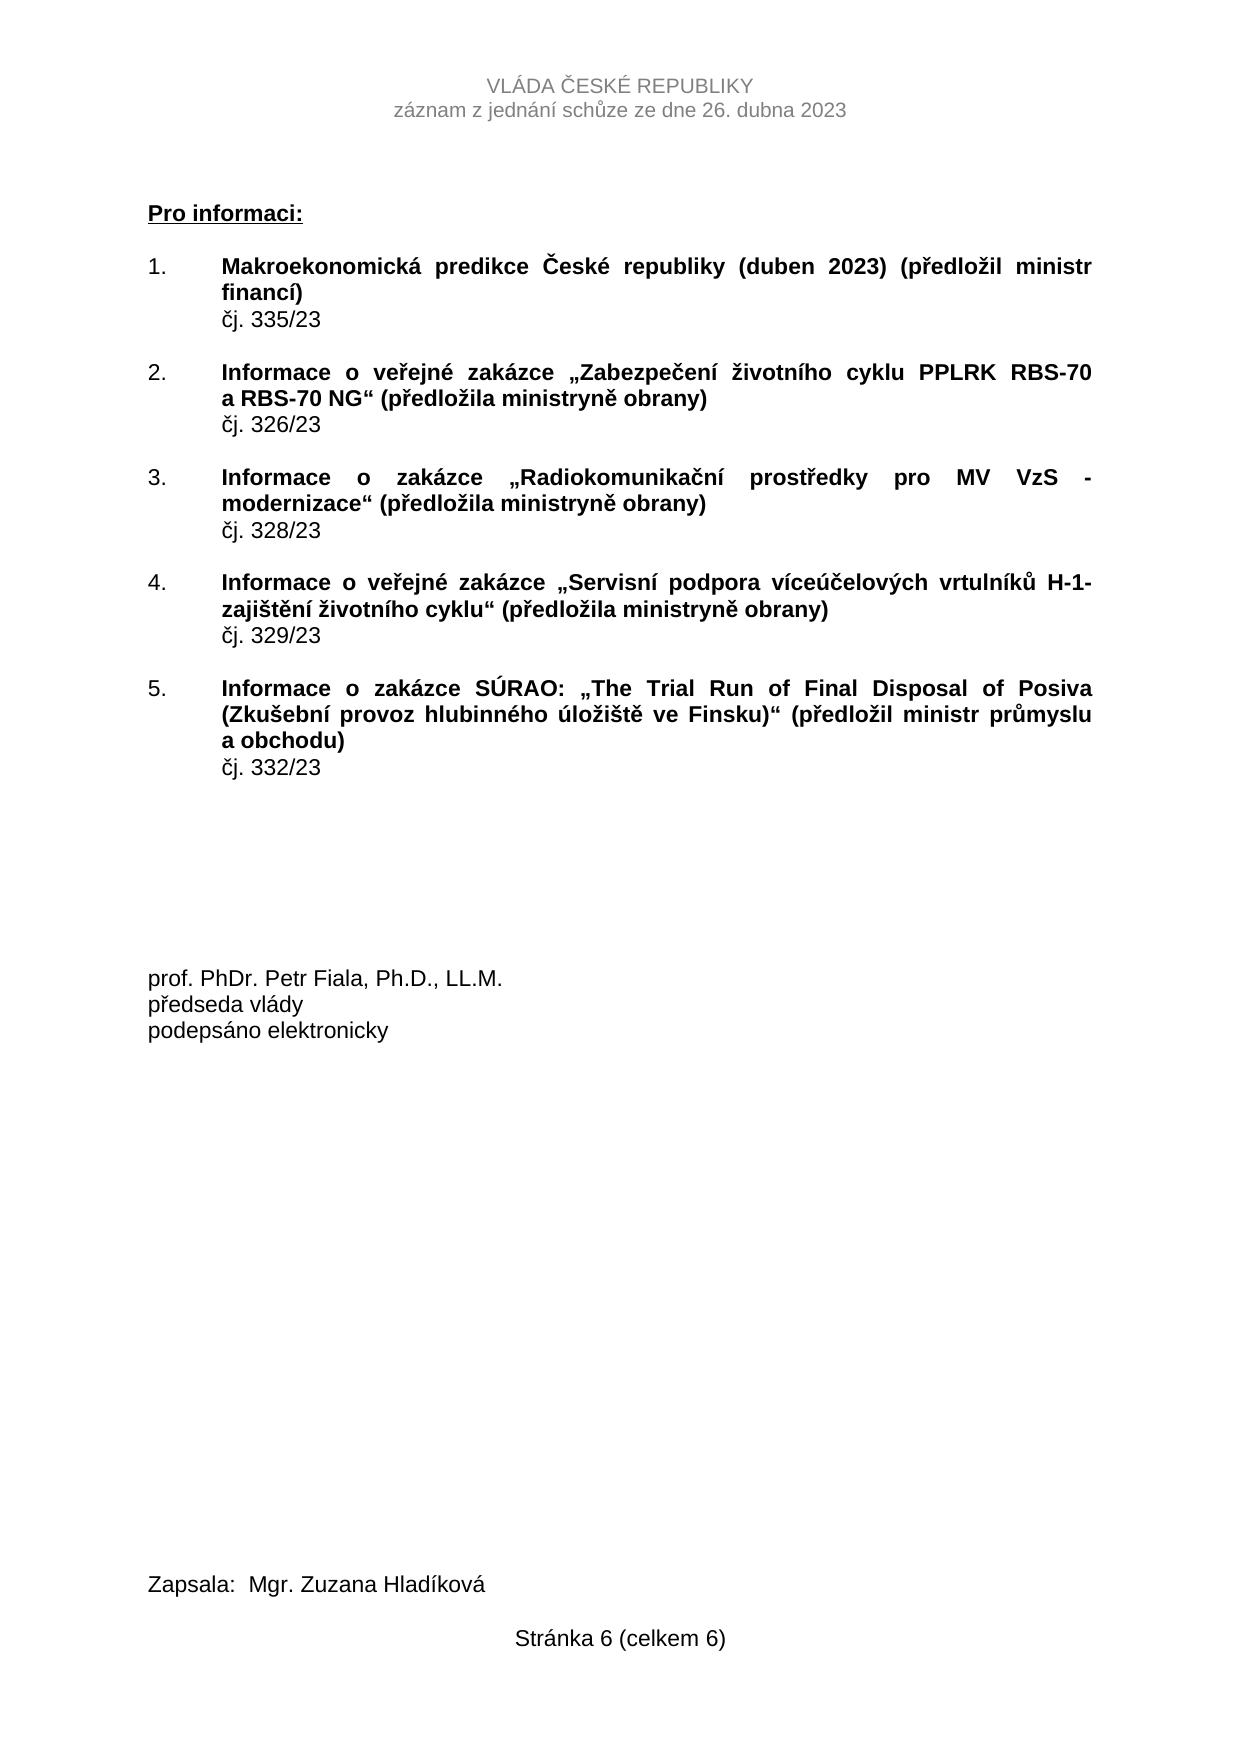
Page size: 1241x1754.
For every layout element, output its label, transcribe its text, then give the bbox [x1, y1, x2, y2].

text čj. 335/23 [148, 306, 1093, 332]
text podepsáno elektronicky [148, 1017, 1093, 1044]
text Zapsala: Mgr. Zuzana Hladíková [148, 1571, 1093, 1597]
text 1. Makroekonomická predikce České republiky (duben 2023) (předložil ministr financí) [148, 253, 1093, 306]
text předseda vlády [148, 991, 1093, 1017]
text čj. 329/23 [148, 622, 1093, 648]
text 4. Informace o veřejné zakázce „Servisní podpora víceúčelových vrtulníků H-1-zajištění životního cyklu“ (předložila ministryně obrany) [148, 569, 1093, 622]
text 5. Informace o zakázce SÚRAO: „The Trial Run of Final Disposal of Posiva (Zkušební provoz hlubinného úložiště ve Finsku)“ (předložil ministr průmyslu a obchodu) [148, 675, 1093, 754]
text 2. Informace o veřejné zakázce „Zabezpečení životního cyklu PPLRK RBS-70 a RBS-70 NG“ (předložila ministryně obrany) [148, 358, 1093, 411]
text čj. 328/23 [148, 517, 1093, 543]
text 3. Informace o zakázce „Radiokomunikační prostředky pro MV VzS - modernizace“ (předložila ministryně obrany) [148, 464, 1093, 517]
text Pro informaci: [148, 200, 1093, 227]
text čj. 326/23 [148, 411, 1093, 437]
text prof. PhDr. Petr Fiala, Ph.D., LL.M. [148, 964, 1093, 991]
text čj. 332/23 [148, 754, 1093, 780]
